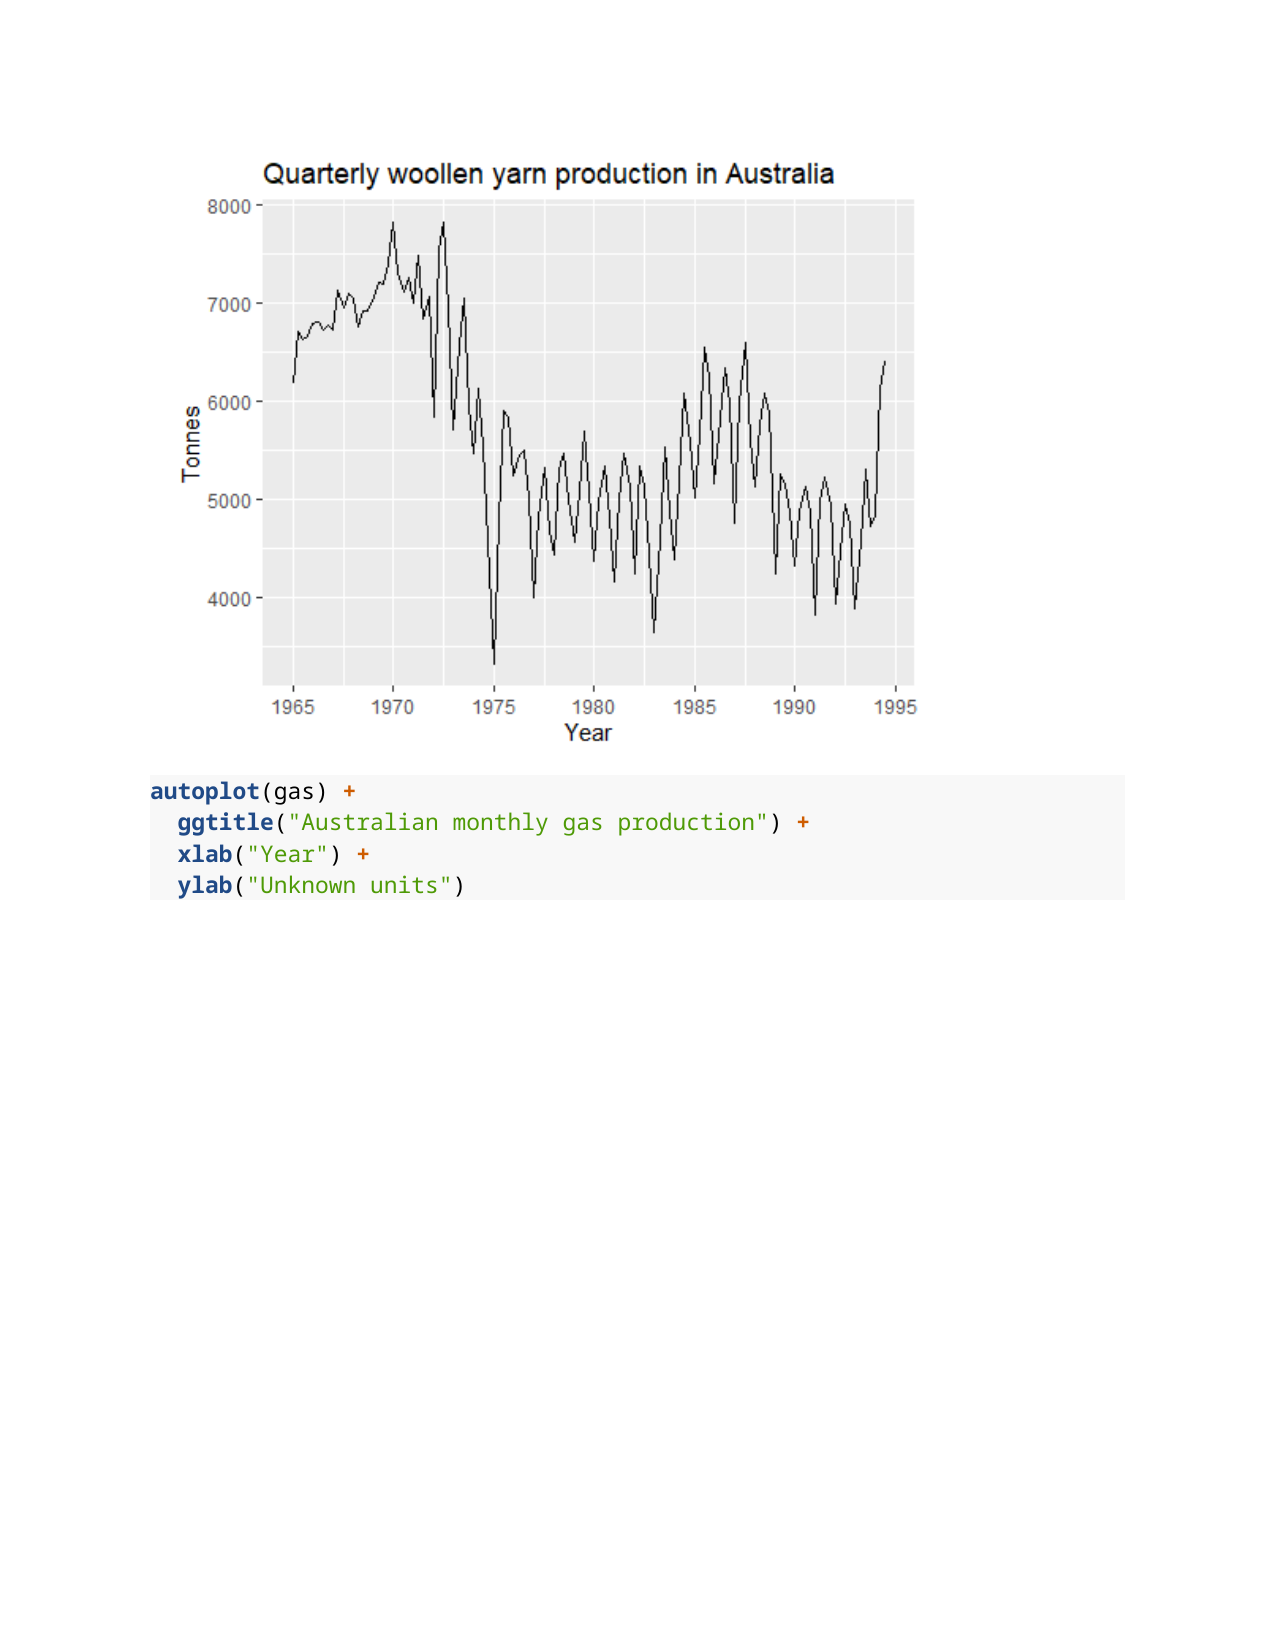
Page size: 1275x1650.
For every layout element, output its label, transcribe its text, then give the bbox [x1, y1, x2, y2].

text autoplot(gas) + ggtitle("Australian monthly gas production") + xlab("Year") + ylab("Unknown units") [356, 775, 1125, 900]
picture [168, 150, 927, 757]
